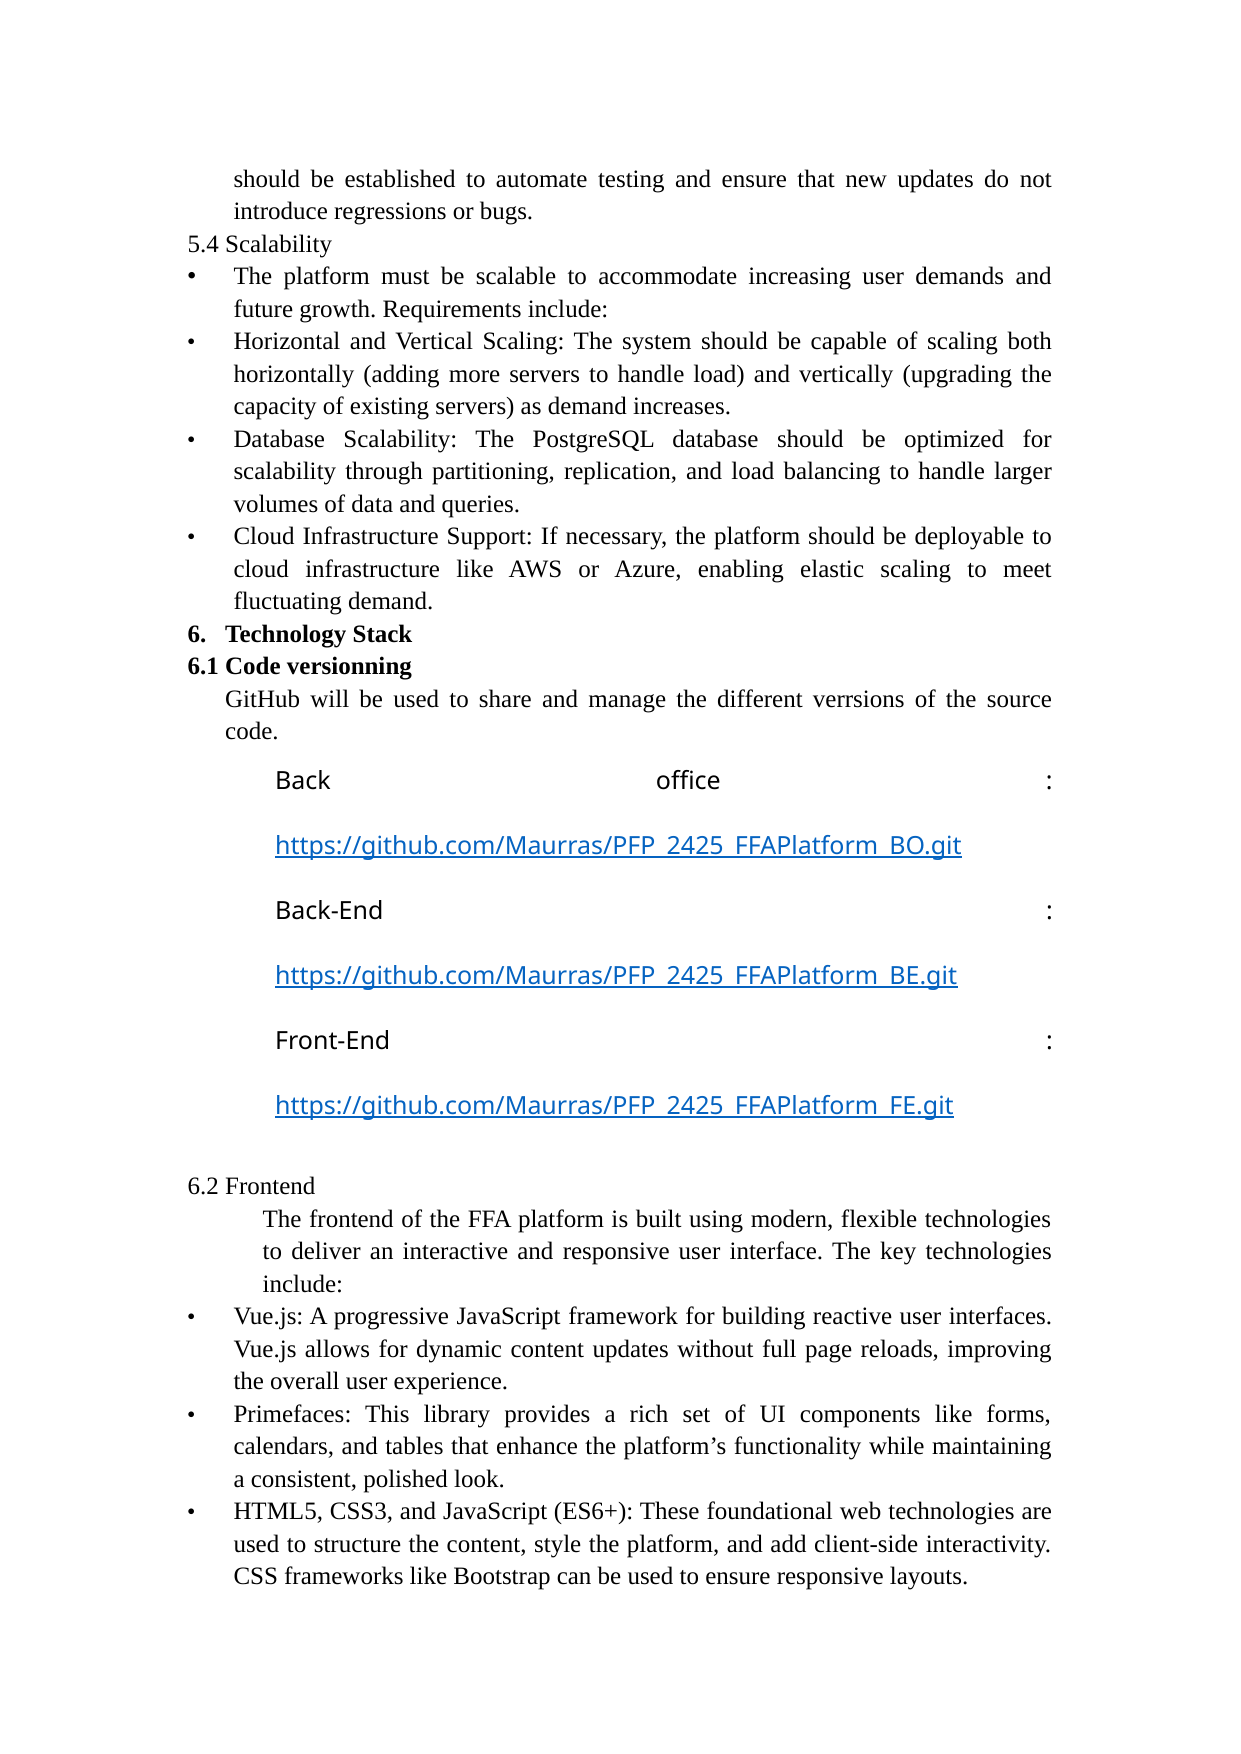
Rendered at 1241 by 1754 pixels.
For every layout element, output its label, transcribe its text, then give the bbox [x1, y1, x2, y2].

text Back-End : https://github.com/Maurras/PFP_2425_FFAPlatform_BE.git [275, 877, 1053, 1007]
text Front-End : https://github.com/Maurras/PFP_2425_FFAPlatform_FE.git [275, 1007, 1053, 1137]
list Technology Stack [187, 617, 1053, 649]
list Database Scalability: The PostgreSQL database should be optimized for scalability through partitioning, replication, and load balancing to handle larger volumes of data and queries. [187, 422, 1053, 519]
list GitHub will be used to share and manage the different verrsions of the source code. [225, 682, 1053, 747]
list HTML5, CSS3, and JavaScript (ES6+): These foundational web technologies are used to structure the content, style the platform, and add client-side interactivity. CSS frameworks like Bootstrap can be used to ensure responsive layouts. [187, 1494, 1053, 1592]
text Back office : https://github.com/Maurras/PFP_2425_FFAPlatform_BO.git [275, 747, 1053, 877]
list The platform must be scalable to accommodate increasing user demands and future growth. Requirements include: [187, 259, 1053, 324]
list Vue.js: A progressive JavaScript framework for building reactive user interfaces. Vue.js allows for dynamic content updates without full page reloads, improving the overall user experience. [187, 1299, 1053, 1397]
list The frontend of the FFA platform is built using modern, flexible technologies to deliver an interactive and responsive user interface. The key technologies include: [262, 1202, 1053, 1299]
list Scalability [187, 227, 1053, 259]
list Cloud Infrastructure Support: If necessary, the platform should be deployable to cloud infrastructure like AWS or Azure, enabling elastic scaling to meet fluctuating demand. [187, 519, 1053, 617]
list Primefaces: This library provides a rich set of UI components like forms, calendars, and tables that enhance the platform’s functionality while maintaining a consistent, polished look. [187, 1397, 1053, 1494]
list Frontend [187, 1169, 1053, 1202]
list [187, 162, 1053, 227]
list Horizontal and Vertical Scaling: The system should be capable of scaling both horizontally (adding more servers to handle load) and vertically (upgrading the capacity of existing servers) as demand increases. [187, 324, 1053, 422]
list Code versionning [187, 649, 1053, 682]
